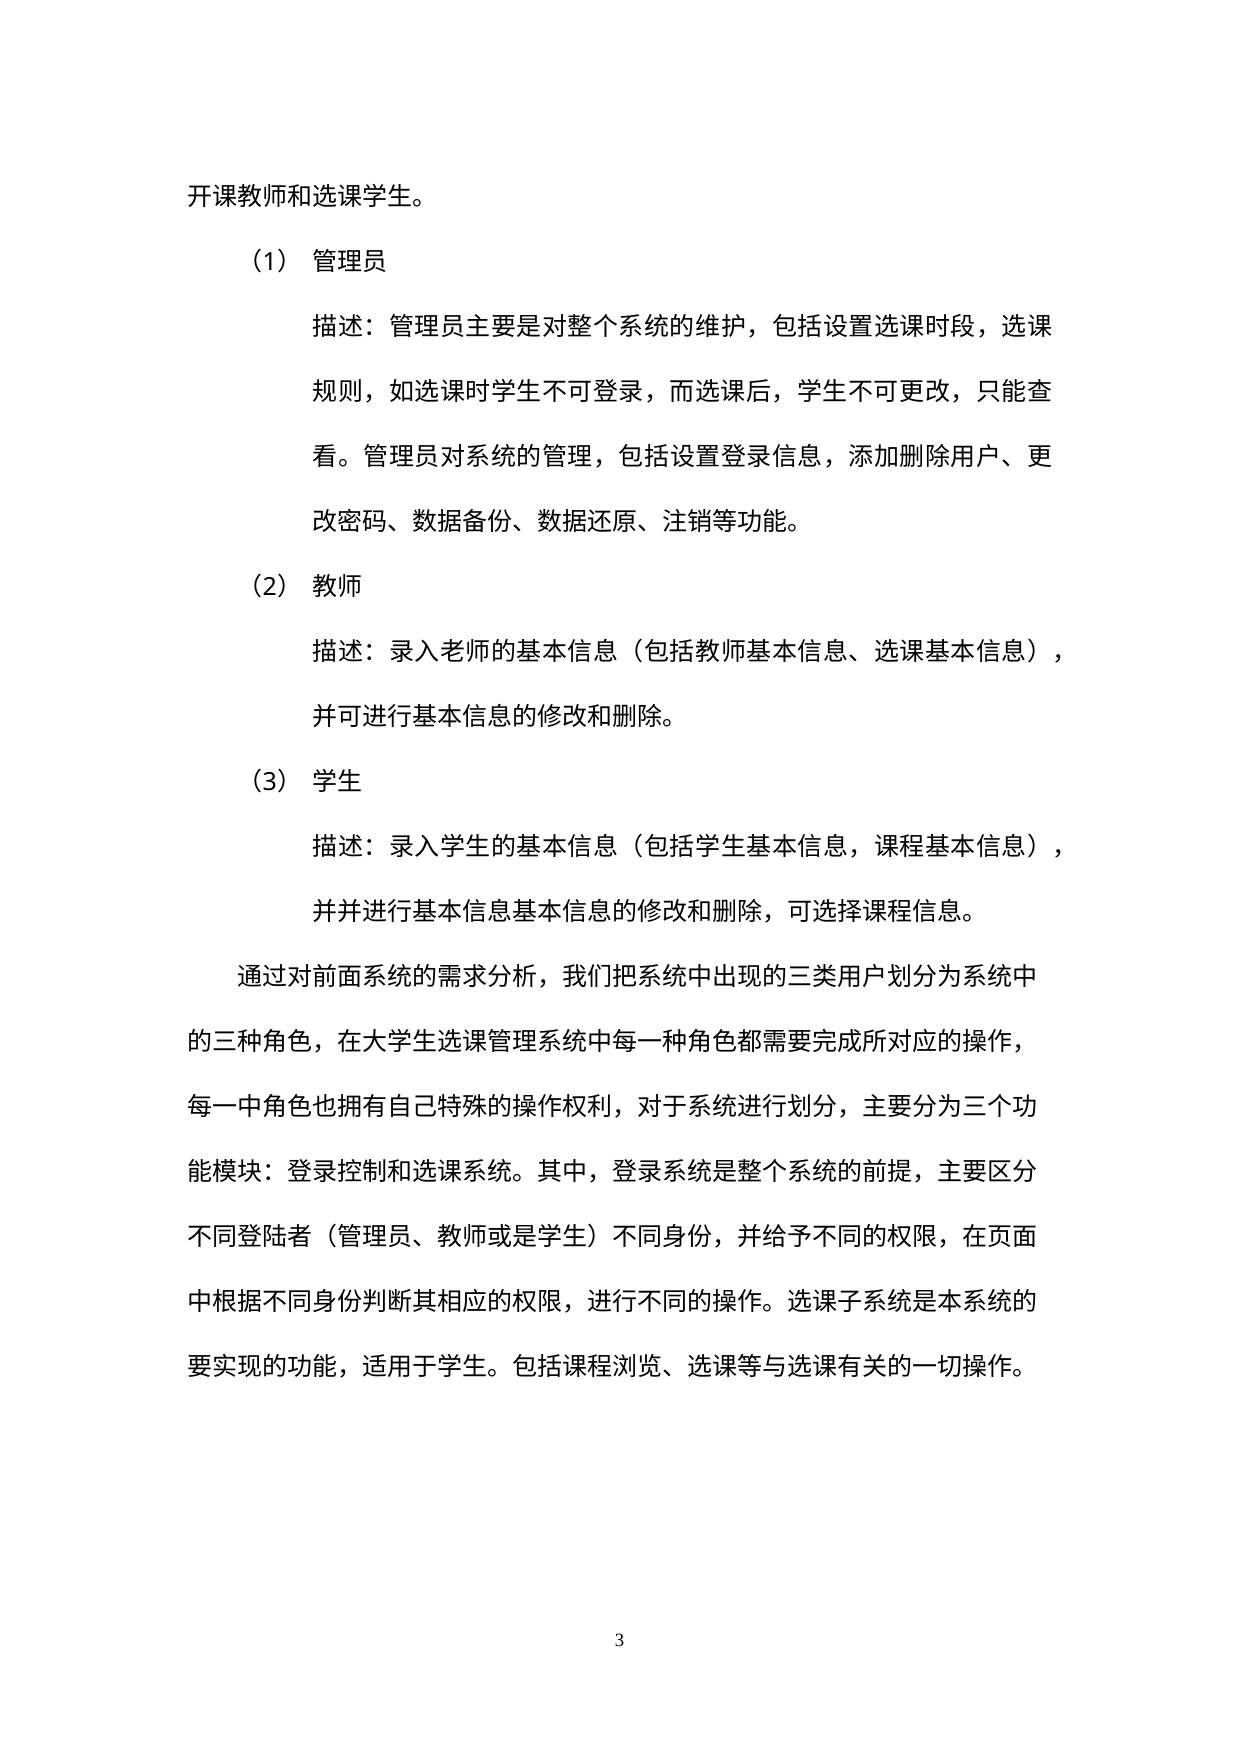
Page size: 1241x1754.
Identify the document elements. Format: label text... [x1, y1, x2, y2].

list 管理员 [237, 227, 1053, 292]
list 描述：录入学生的基本信息（包括学生基本信息，课程基本信息），并并进行基本信息基本信息的修改和删除，可选择课程信息。 [312, 812, 1053, 942]
list 学生 [237, 747, 1053, 812]
list 描述：管理员主要是对整个系统的维护，包括设置选课时段，选课规则，如选课时学生不可登录，而选课后，学生不可更改，只能查看。管理员对系统的管理，包括设置登录信息，添加删除用户、更改密码、数据备份、数据还原、注销等功能。 [312, 292, 1053, 552]
list 教师 [237, 552, 1053, 617]
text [187, 162, 1053, 227]
list 描述：录入老师的基本信息（包括教师基本信息、选课基本信息），并可进行基本信息的修改和删除。 [312, 617, 1053, 747]
text 通过对前面系统的需求分析，我们把系统中出现的三类用户划分为系统中的三种角色，在大学生选课管理系统中每一种角色都需要完成所对应的操作，每一中角色也拥有自己特殊的操作权利，对于系统进行划分，主要分为三个功能模块：登录控制和选课系统。其中，登录系统是整个系统的前提，主要区分不同登陆者（管理员、教师或是学生）不同身份，并给予不同的权限，在页面中根据不同身份判断其相应的权限，进行不同的操作。选课子系统是本系统的要实现的功能，适用于学生。包括课程浏览、选课等与选课有关的一切操作。 [187, 942, 1053, 1397]
